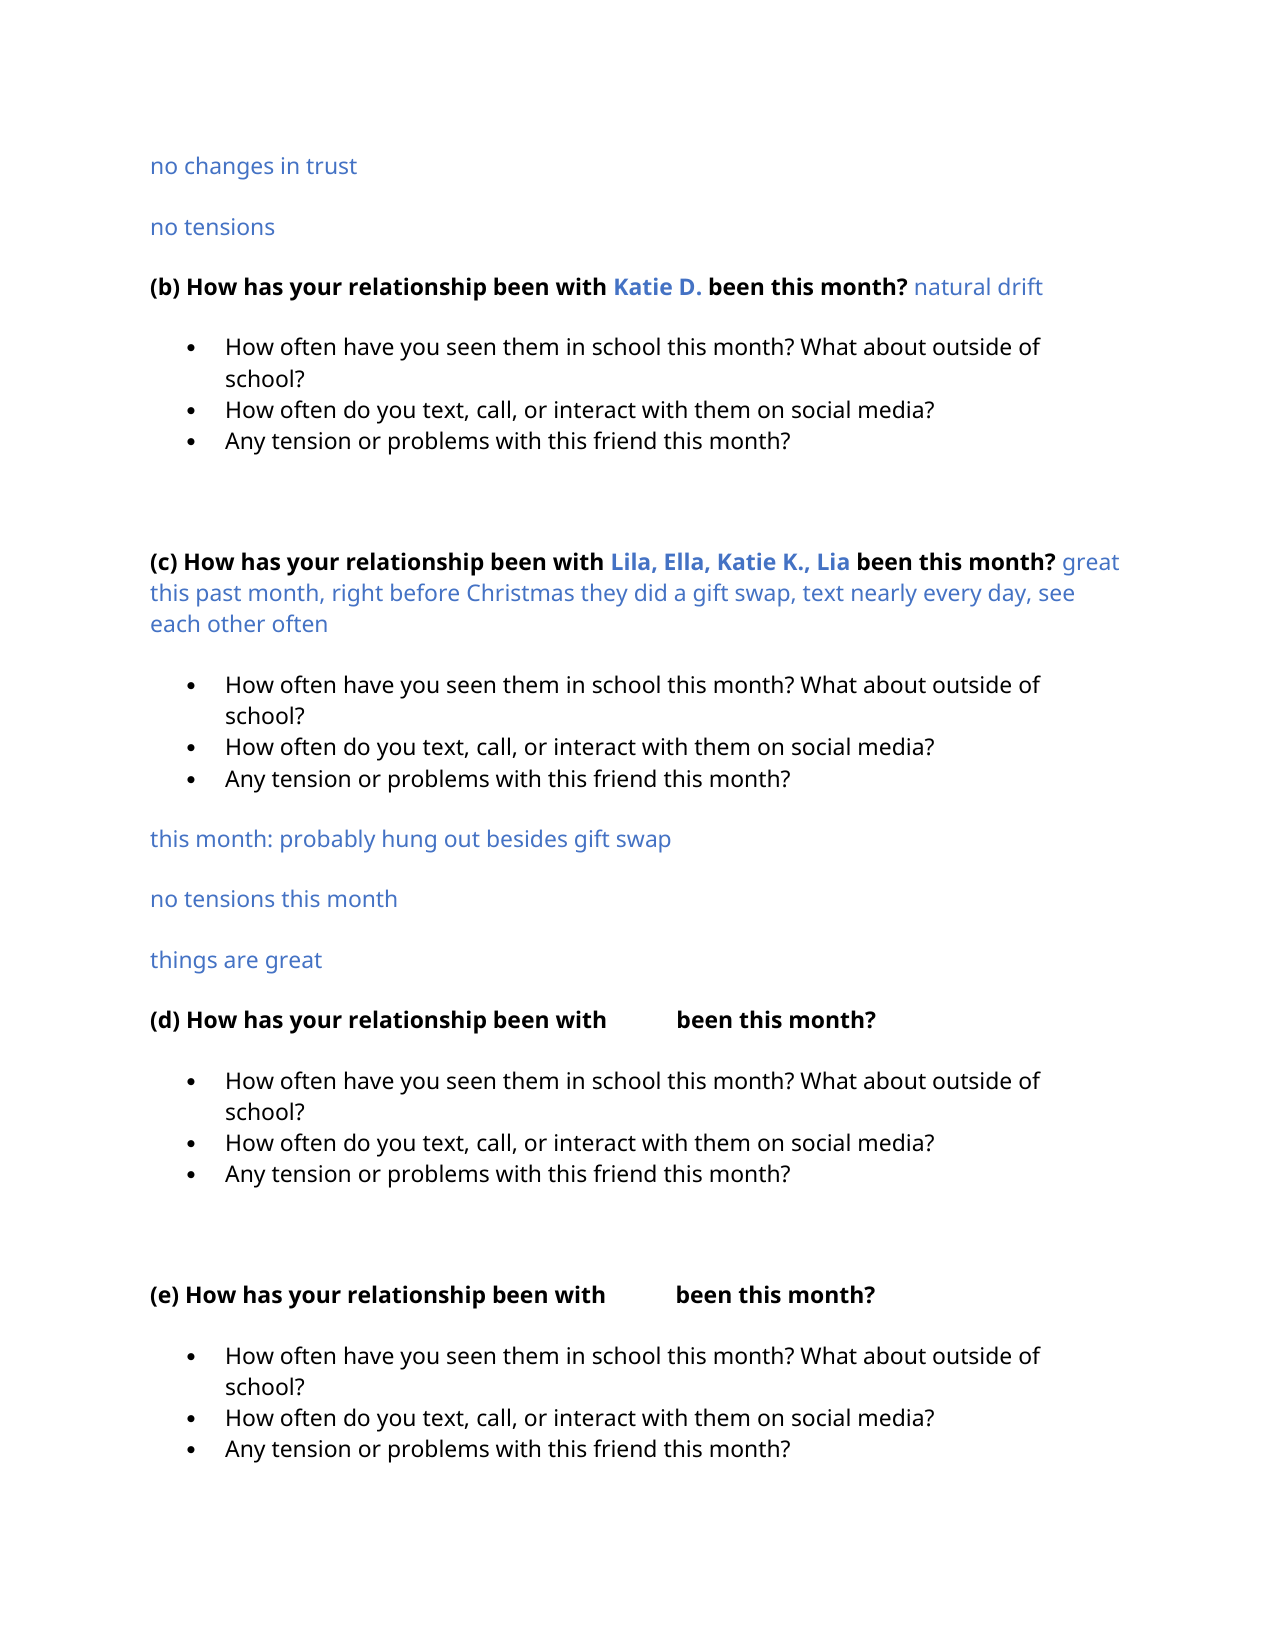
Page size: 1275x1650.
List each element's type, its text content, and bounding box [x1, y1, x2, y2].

list How often do you text, call, or interact with them on social media? [187, 394, 1125, 425]
list How often have you seen them in school this month? What about outside of school? [187, 1064, 1125, 1127]
text no tensions [150, 210, 1125, 242]
text (b) How has your relationship been with Katie D. been this month? natural drift [150, 271, 1125, 302]
list Any tension or problems with this friend this month? [187, 762, 1125, 794]
list Any tension or problems with this friend this month? [187, 1158, 1125, 1189]
text this month: probably hung out besides gift swap [150, 823, 1125, 854]
list How often do you text, call, or interact with them on social media? [187, 1127, 1125, 1158]
text (e) How has your relationship been with been this month? [150, 1279, 1125, 1310]
text things are great [150, 944, 1125, 975]
text no tensions this month [150, 883, 1125, 914]
list Any tension or problems with this friend this month? [187, 425, 1125, 456]
list Any tension or problems with this friend this month? [187, 1433, 1125, 1464]
list How often have you seen them in school this month? What about outside of school? [187, 669, 1125, 731]
text (c) How has your relationship been with Lila, Ella, Katie K., Lia been this month? great this past month, right before Christmas they did a gift swap, text nearly every day, see each other often [150, 546, 1125, 639]
list How often do you text, call, or interact with them on social media? [187, 1402, 1125, 1433]
list How often have you seen them in school this month? What about outside of school? [187, 1339, 1125, 1402]
text no changes in trust [150, 150, 1125, 181]
list How often have you seen them in school this month? What about outside of school? [187, 331, 1125, 394]
text (d) How has your relationship been with been this month? [150, 1004, 1125, 1035]
list How often do you text, call, or interact with them on social media? [187, 731, 1125, 762]
